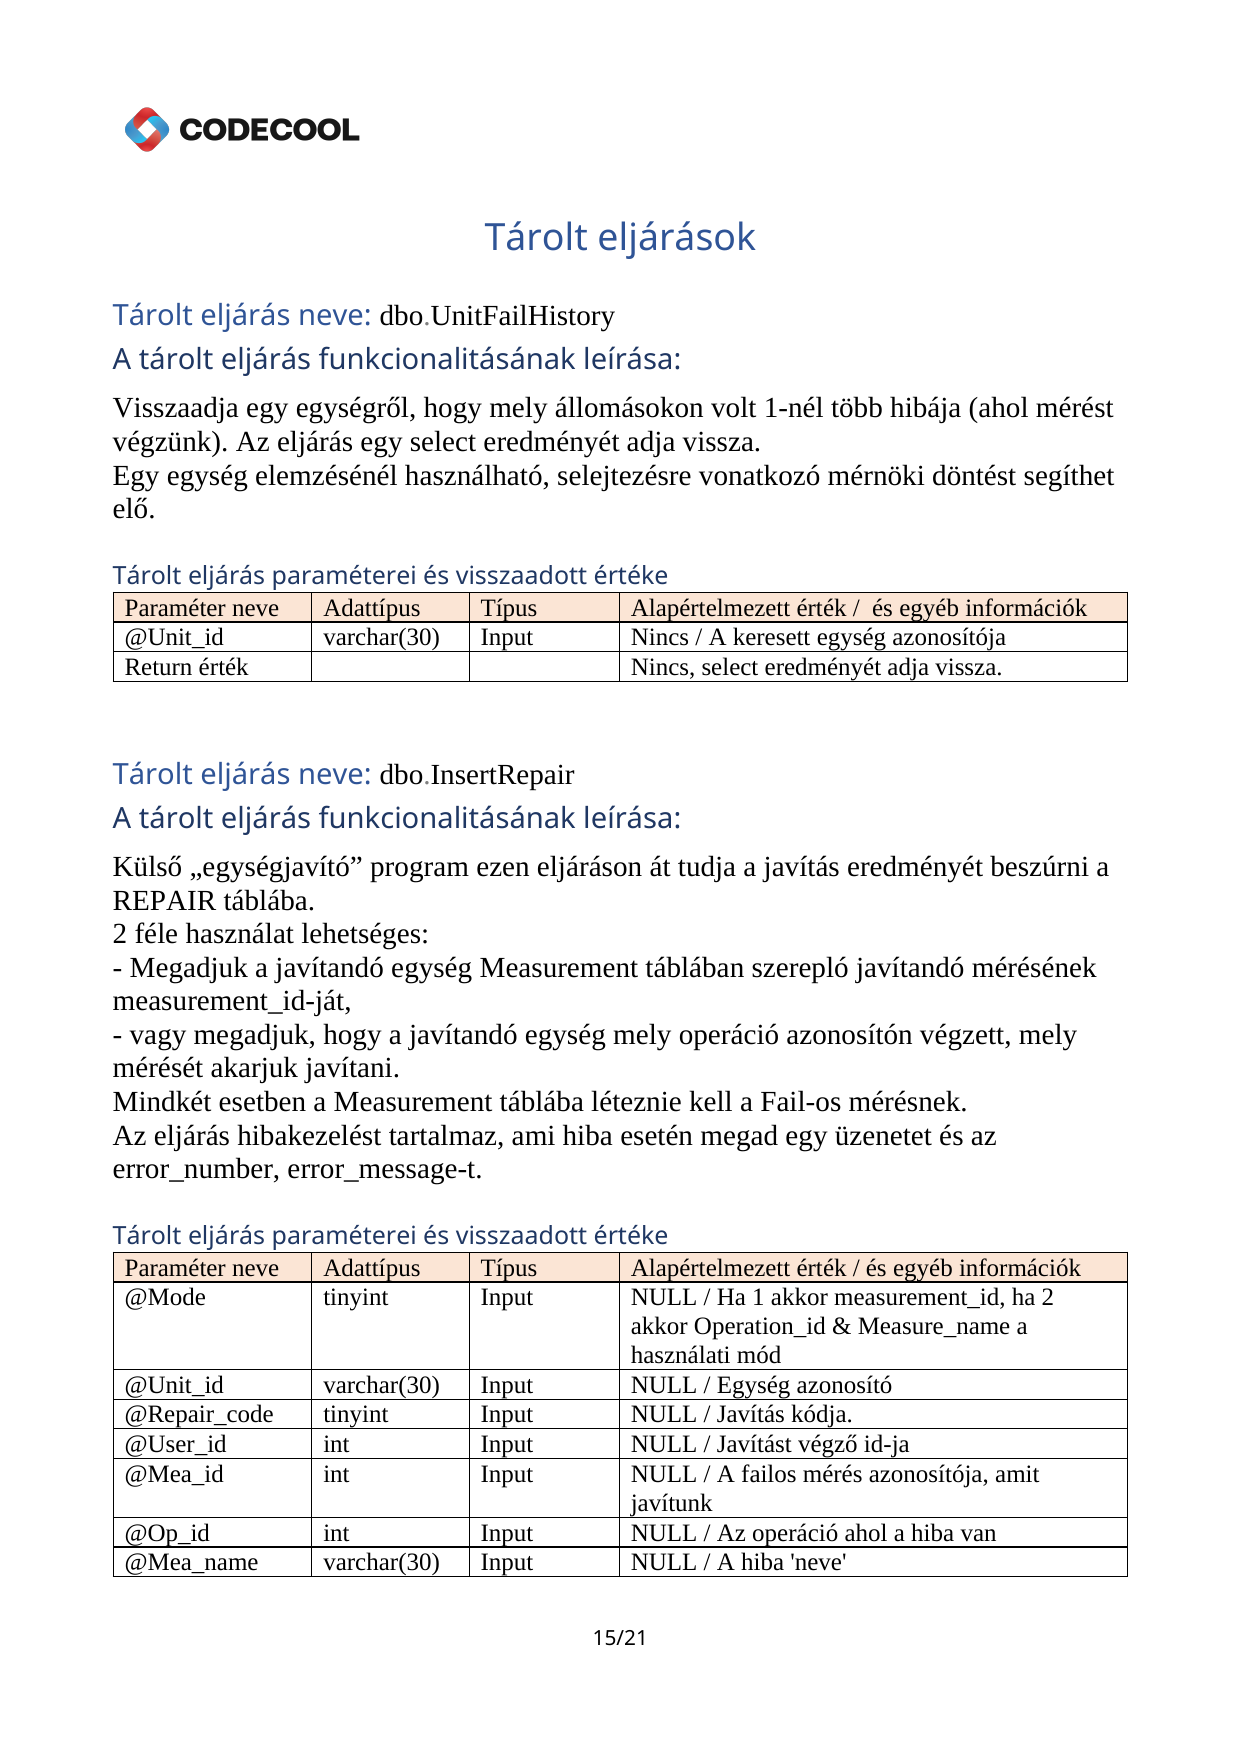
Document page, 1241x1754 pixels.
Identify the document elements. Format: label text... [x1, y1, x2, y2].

table_cell NULL / Egység azonosító [620, 1370, 1127, 1398]
subtitle A tárolt eljárás funkcionalitásának leírása: [112, 338, 1128, 378]
subtitle Tárolt eljárás neve: dbo.InsertRepair [112, 753, 1128, 793]
table_cell Nincs, select eredményét adja vissza. [620, 652, 1127, 681]
table_cell Input [470, 1429, 619, 1458]
table_cell NULL / A failos mérés azonosítója, amit javítunk [620, 1459, 1127, 1517]
table_cell Return érték [114, 652, 311, 681]
table_header Alapértelmezett érték / és egyéb információk [620, 1253, 1127, 1281]
table_cell tinyint [312, 1400, 469, 1428]
subtitle A tárolt eljárás funkcionalitásának leírása: [112, 797, 1128, 837]
table_cell NULL / Az operáció ahol a hiba van [620, 1518, 1127, 1546]
table_cell Input [470, 1370, 619, 1398]
table_header Típus [470, 593, 619, 621]
table_cell tinyint [312, 1283, 469, 1369]
table_cell @Mea_name [114, 1548, 311, 1576]
table_cell @Unit_id [114, 1370, 311, 1398]
subtitle Tárolt eljárás paraméterei és visszaadott értéke [112, 558, 1128, 592]
table_header Paraméter neve [114, 593, 311, 621]
table_cell Nincs / A keresett egység azonosítója [620, 623, 1127, 651]
table_header Típus [470, 1253, 619, 1281]
table_cell [312, 652, 469, 681]
table_cell NULL / Javítást végző id-ja [620, 1429, 1127, 1458]
table_header Adattípus [312, 1253, 469, 1281]
table_cell varchar(30) [312, 1370, 469, 1398]
text Visszaadja egy egységről, hogy mely állomásokon volt 1-nél több hibája (ahol mérést végzünk). Az eljárás egy select eredményét adja vissza. [112, 391, 1128, 458]
subtitle Tárolt eljárás neve: dbo.UnitFailHistory [112, 294, 1128, 334]
table_cell @Mode [114, 1283, 311, 1369]
text Külső „egységjavító” program ezen eljáráson át tudja a javítás eredményét beszúrni a REPAIR táblába. [112, 849, 1128, 916]
table_cell [470, 652, 619, 681]
table_cell Input [470, 1548, 619, 1576]
table_cell int [312, 1518, 469, 1546]
table_cell NULL / Ha 1 akkor measurement_id, ha 2 akkor Operation_id & Measure_name a használati mód [620, 1283, 1127, 1369]
table_cell NULL / Javítás kódja. [620, 1400, 1127, 1428]
text 2 féle használat lehetséges: [112, 916, 1128, 950]
table_cell varchar(30) [312, 623, 469, 651]
table_cell @Mea_id [114, 1459, 311, 1517]
subtitle Tárolt eljárás paraméterei és visszaadott értéke [112, 1218, 1128, 1252]
text Egy egység elemzésénél használható, selejtezésre vonatkozó mérnöki döntést segíthet elő. [112, 458, 1128, 525]
subtitle Tárolt eljárások [112, 211, 1128, 262]
text Az eljárás hibakezelést tartalmaz, ami hiba esetén megad egy üzenetet és az error_number, error_message-t. [112, 1118, 1128, 1185]
table_cell NULL / A hiba 'neve' [620, 1548, 1127, 1576]
table_header Paraméter neve [114, 1253, 311, 1281]
table_header Alapértelmezett érték / és egyéb információk [620, 593, 1127, 621]
table_cell Input [470, 623, 619, 651]
text - Megadjuk a javítandó egység Measurement táblában szerepló javítandó mérésének measurement_id-ját, [112, 950, 1128, 1017]
table_cell varchar(30) [312, 1548, 469, 1576]
table_cell Input [470, 1400, 619, 1428]
table_cell int [312, 1459, 469, 1517]
table_header Adattípus [312, 593, 469, 621]
text Mindkét esetben a Measurement táblába léteznie kell a Fail-os mérésnek. [112, 1084, 1128, 1118]
table_cell @Unit_id [114, 623, 311, 651]
table_cell @User_id [114, 1429, 311, 1458]
table_cell int [312, 1429, 469, 1458]
table_cell Input [470, 1518, 619, 1546]
table_cell @Repair_code [114, 1400, 311, 1428]
table_cell Input [470, 1459, 619, 1517]
text - vagy megadjuk, hogy a javítandó egység mely operáció azonosítón végzett, mely mérését akarjuk javítani. [112, 1017, 1128, 1084]
table_cell Input [470, 1283, 619, 1369]
picture [112, 73, 372, 186]
table_cell @Op_id [114, 1518, 311, 1546]
